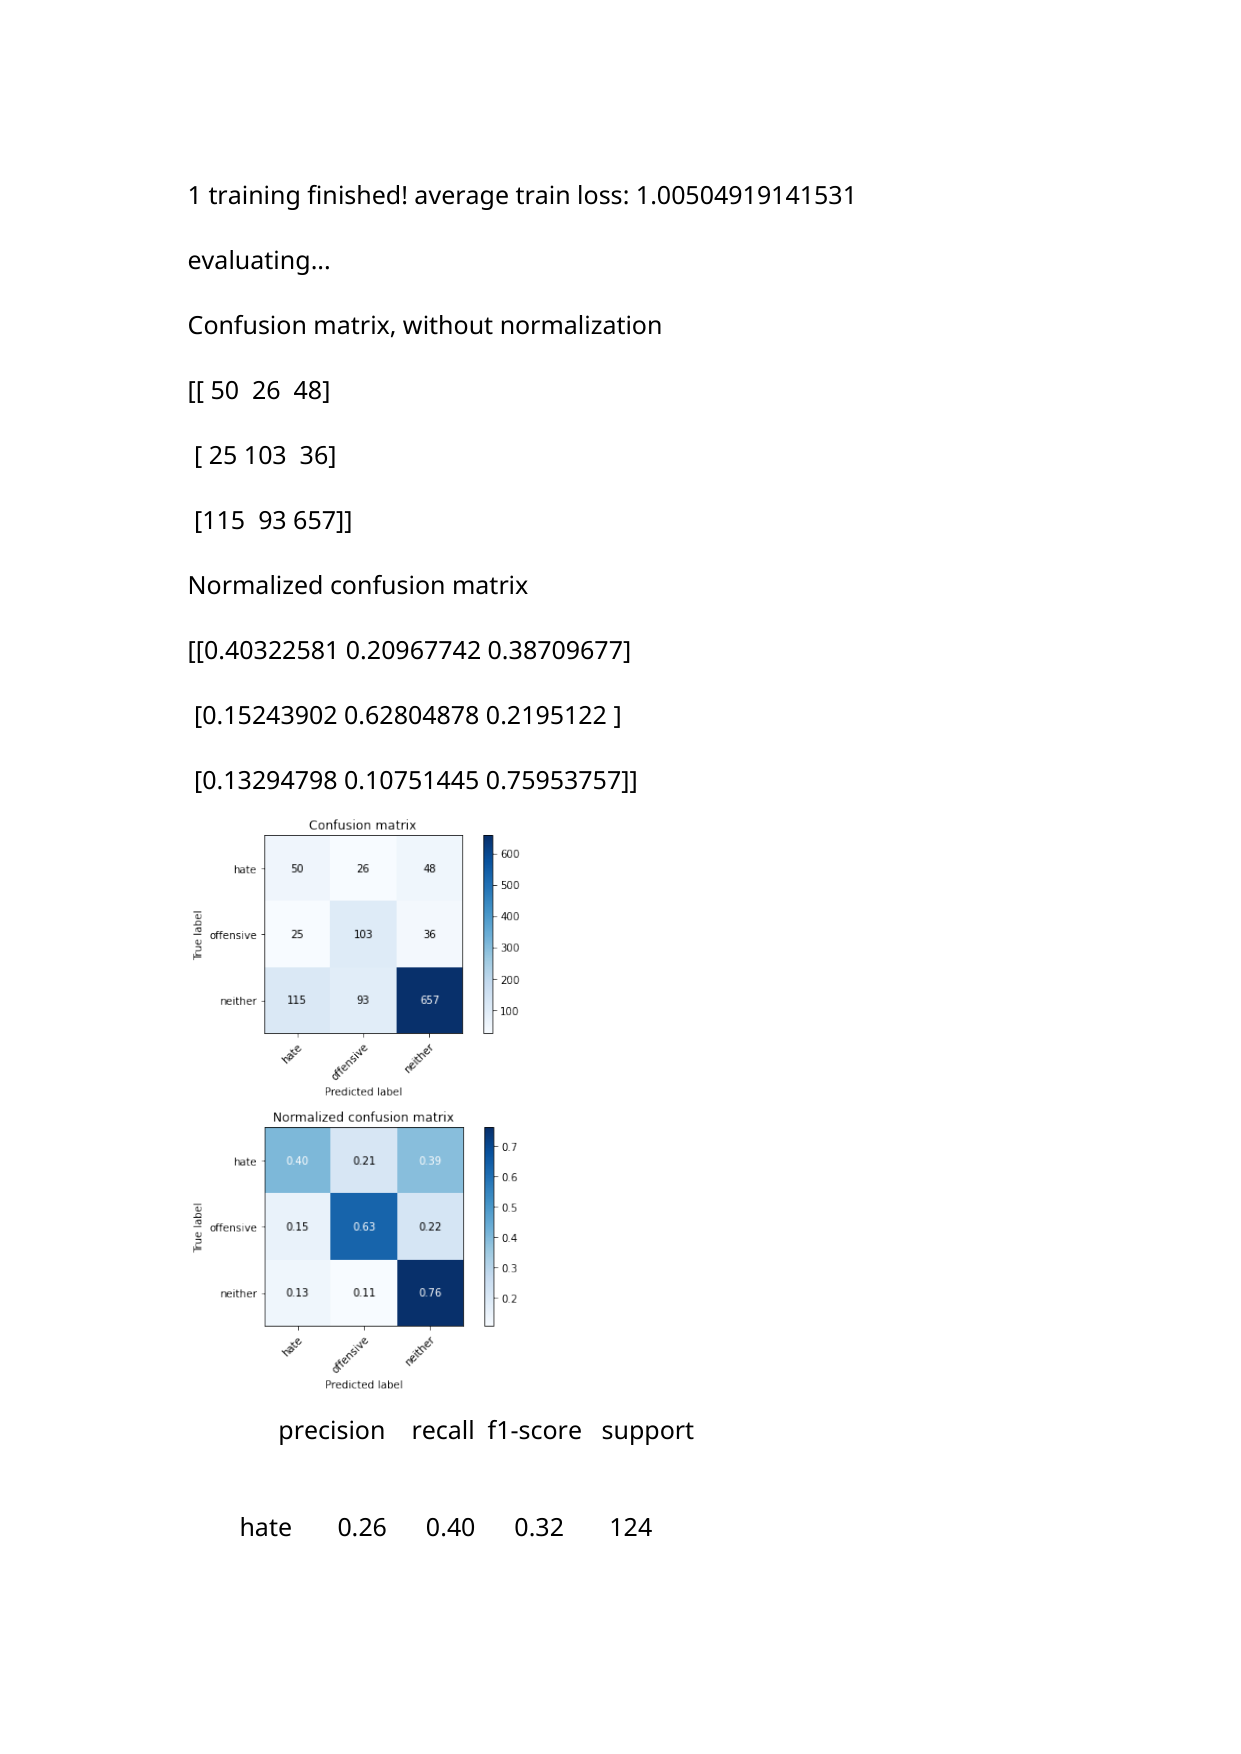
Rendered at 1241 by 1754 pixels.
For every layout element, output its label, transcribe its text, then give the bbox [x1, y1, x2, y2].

text [[ 50 26 48] [187, 357, 1053, 422]
text Normalized confusion matrix [187, 552, 1053, 617]
picture [187, 812, 527, 1104]
picture [187, 1105, 525, 1397]
text [0.15243902 0.62804878 0.2195122 ] [187, 682, 1053, 747]
text [0.13294798 0.10751445 0.75953757]] [187, 747, 1053, 812]
text evaluating... [187, 227, 1053, 292]
text 1 training finished! average train loss: 1.00504919141531 [187, 162, 1053, 227]
text hate 0.26 0.40 0.32 124 [187, 1494, 1053, 1559]
text [115 93 657]] [187, 487, 1053, 552]
text [[0.40322581 0.20967742 0.38709677] [187, 617, 1053, 682]
text [ 25 103 36] [187, 422, 1053, 487]
text precision recall f1-score support [187, 1397, 1053, 1462]
text Confusion matrix, without normalization [187, 292, 1053, 357]
